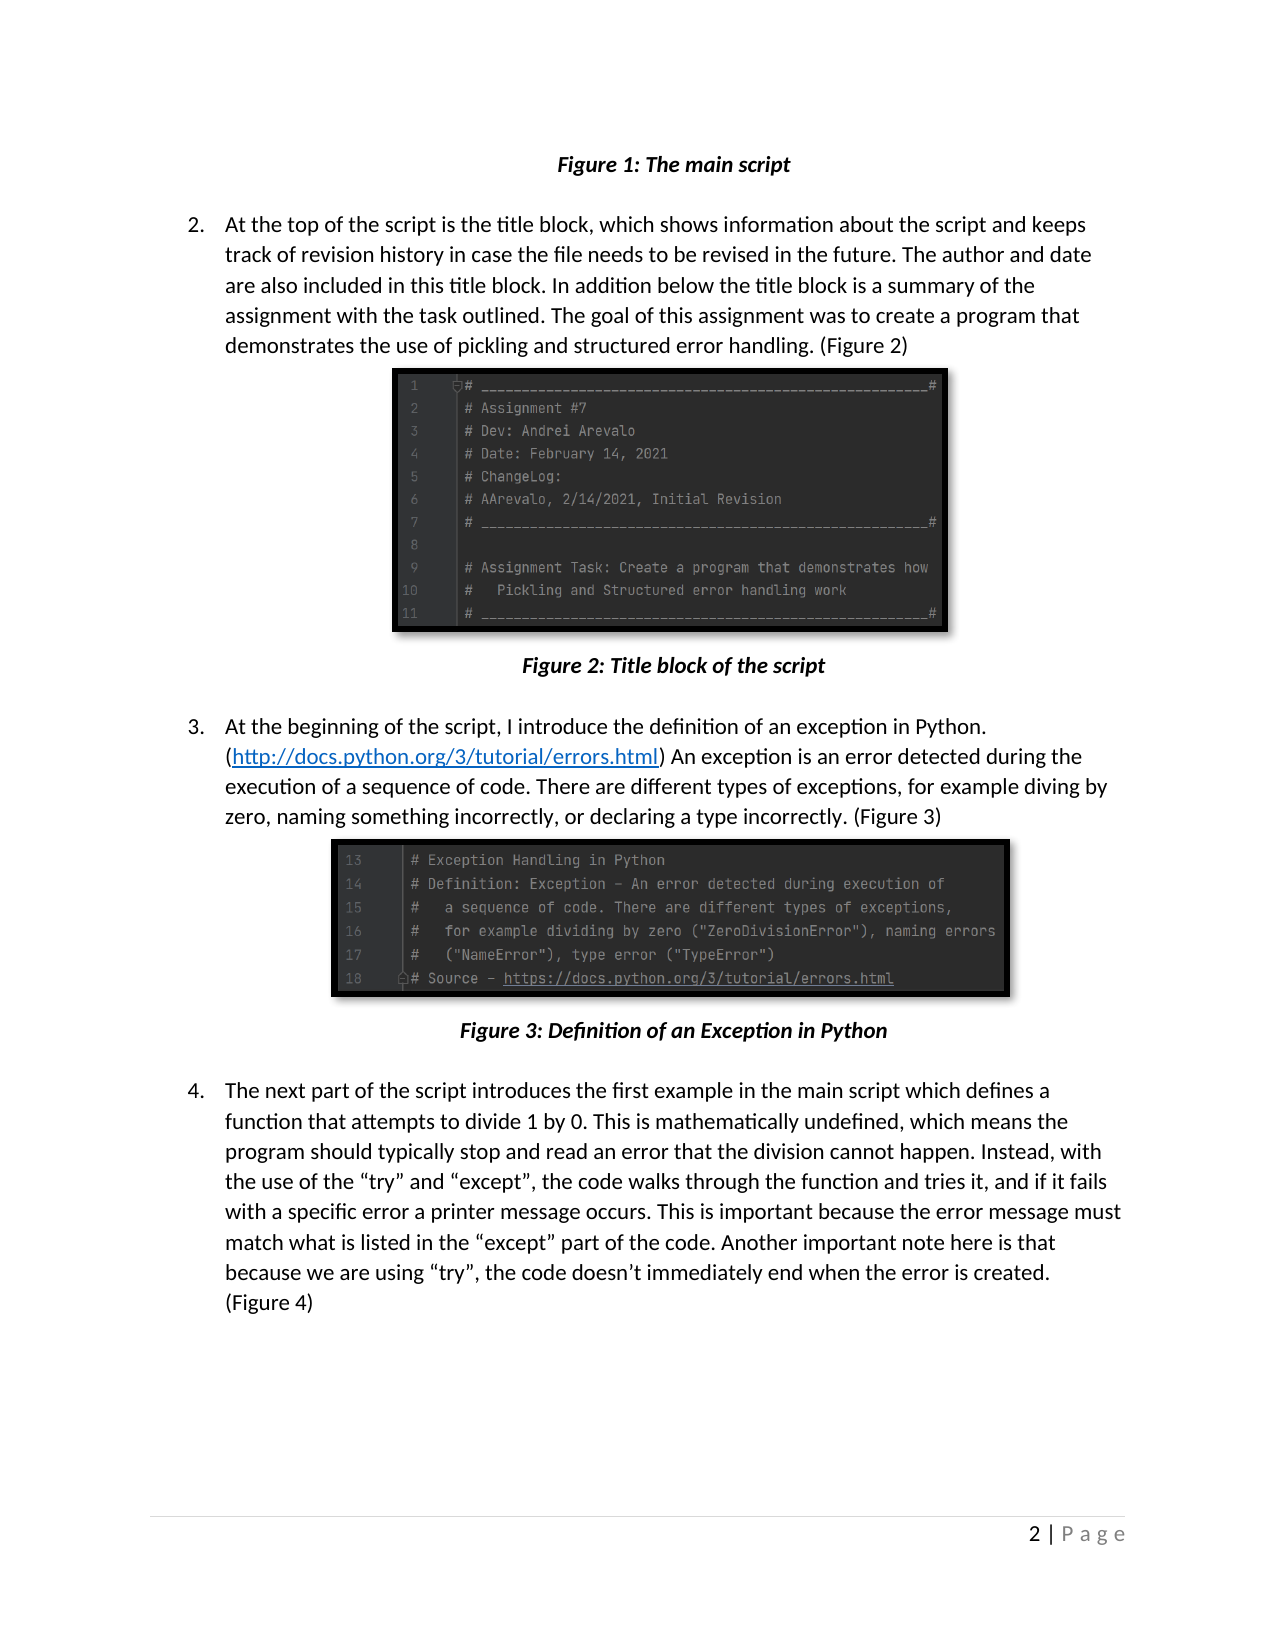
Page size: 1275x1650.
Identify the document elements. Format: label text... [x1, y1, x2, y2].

list The next part of the script introduces the first example in the main script which defines a function that attempts to divide 1 by 0. This is mathematically undefined, which means the program should typically stop and read an error that the division cannot happen. Instead, with the use of the “try” and “except”, the code walks through the function and tries it, and if it fails with a specific error a printer message occurs. This is important because the error message must match what is listed in the “except” part of the code. Another important note here is that because we are using “try”, the code doesn’t immediately end when the error is created. (Figure 4) [187, 1077, 1125, 1316]
list Figure 2: Title block of the script [225, 651, 1125, 679]
list Figure 1: The main script [225, 150, 1125, 178]
list Figure 3: Definition of an Exception in Python [225, 1016, 1125, 1044]
list At the top of the script is the title block, which shows information about the script and keeps track of revision history in case the file needs to be revised in the future. The author and date are also included in this title block. In addition below the title block is a summary of the assignment with the task outlined. The goal of this assignment was to create a program that demonstrates the use of pickling and structured error handling. (Figure 2) [187, 210, 1125, 359]
list At the beginning of the script, I introduce the definition of an exception in Python. (http://docs.python.org/3/tutorial/errors.html) An exception is an error detected during the execution of a sequence of code. There are different types of exceptions, for example diving by zero, naming something incorrectly, or declaring a type incorrectly. (Figure 3) [187, 712, 1125, 830]
picture [338, 845, 1004, 991]
picture [398, 374, 942, 626]
